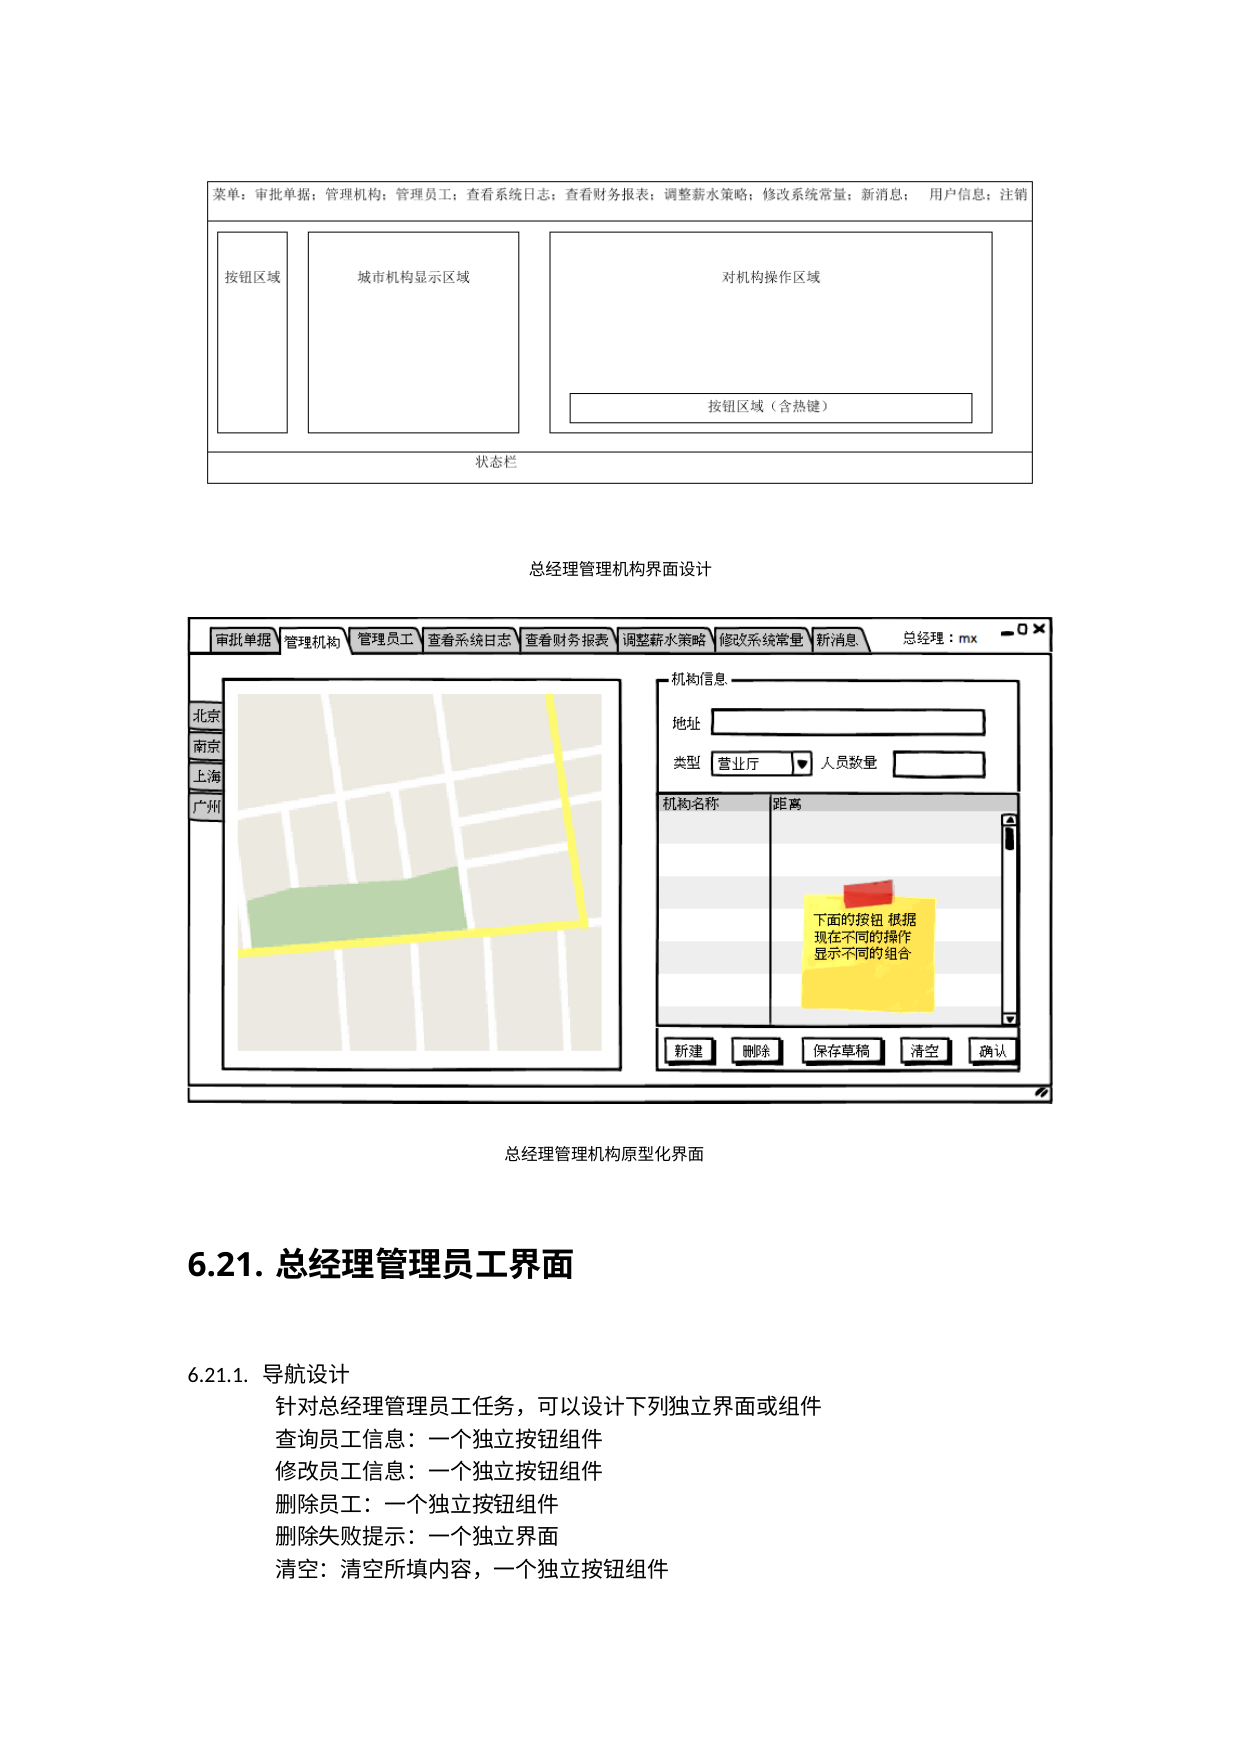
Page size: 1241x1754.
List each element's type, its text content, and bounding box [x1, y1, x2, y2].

subtitle 总经理管理员工界面 [187, 1229, 1053, 1294]
picture [187, 617, 1053, 1104]
text 针对总经理管理员工任务，可以设计下列独立界面或组件 [262, 1389, 1053, 1421]
picture [187, 162, 1053, 504]
list 删除失败提示：一个独立界面 [262, 1519, 1053, 1551]
list 修改员工信息：一个独立按钮组件 [262, 1454, 1053, 1486]
list 删除员工：一个独立按钮组件 [262, 1486, 1053, 1519]
list 清空：清空所填内容，一个独立按钮组件 [262, 1551, 1053, 1584]
list 查询员工信息：一个独立按钮组件 [262, 1421, 1053, 1454]
list 导航设计 [187, 1356, 1053, 1389]
list 总经理管理机构原型化界面 [337, 1137, 1053, 1169]
text 总经理管理机构界面设计 [187, 552, 1053, 584]
